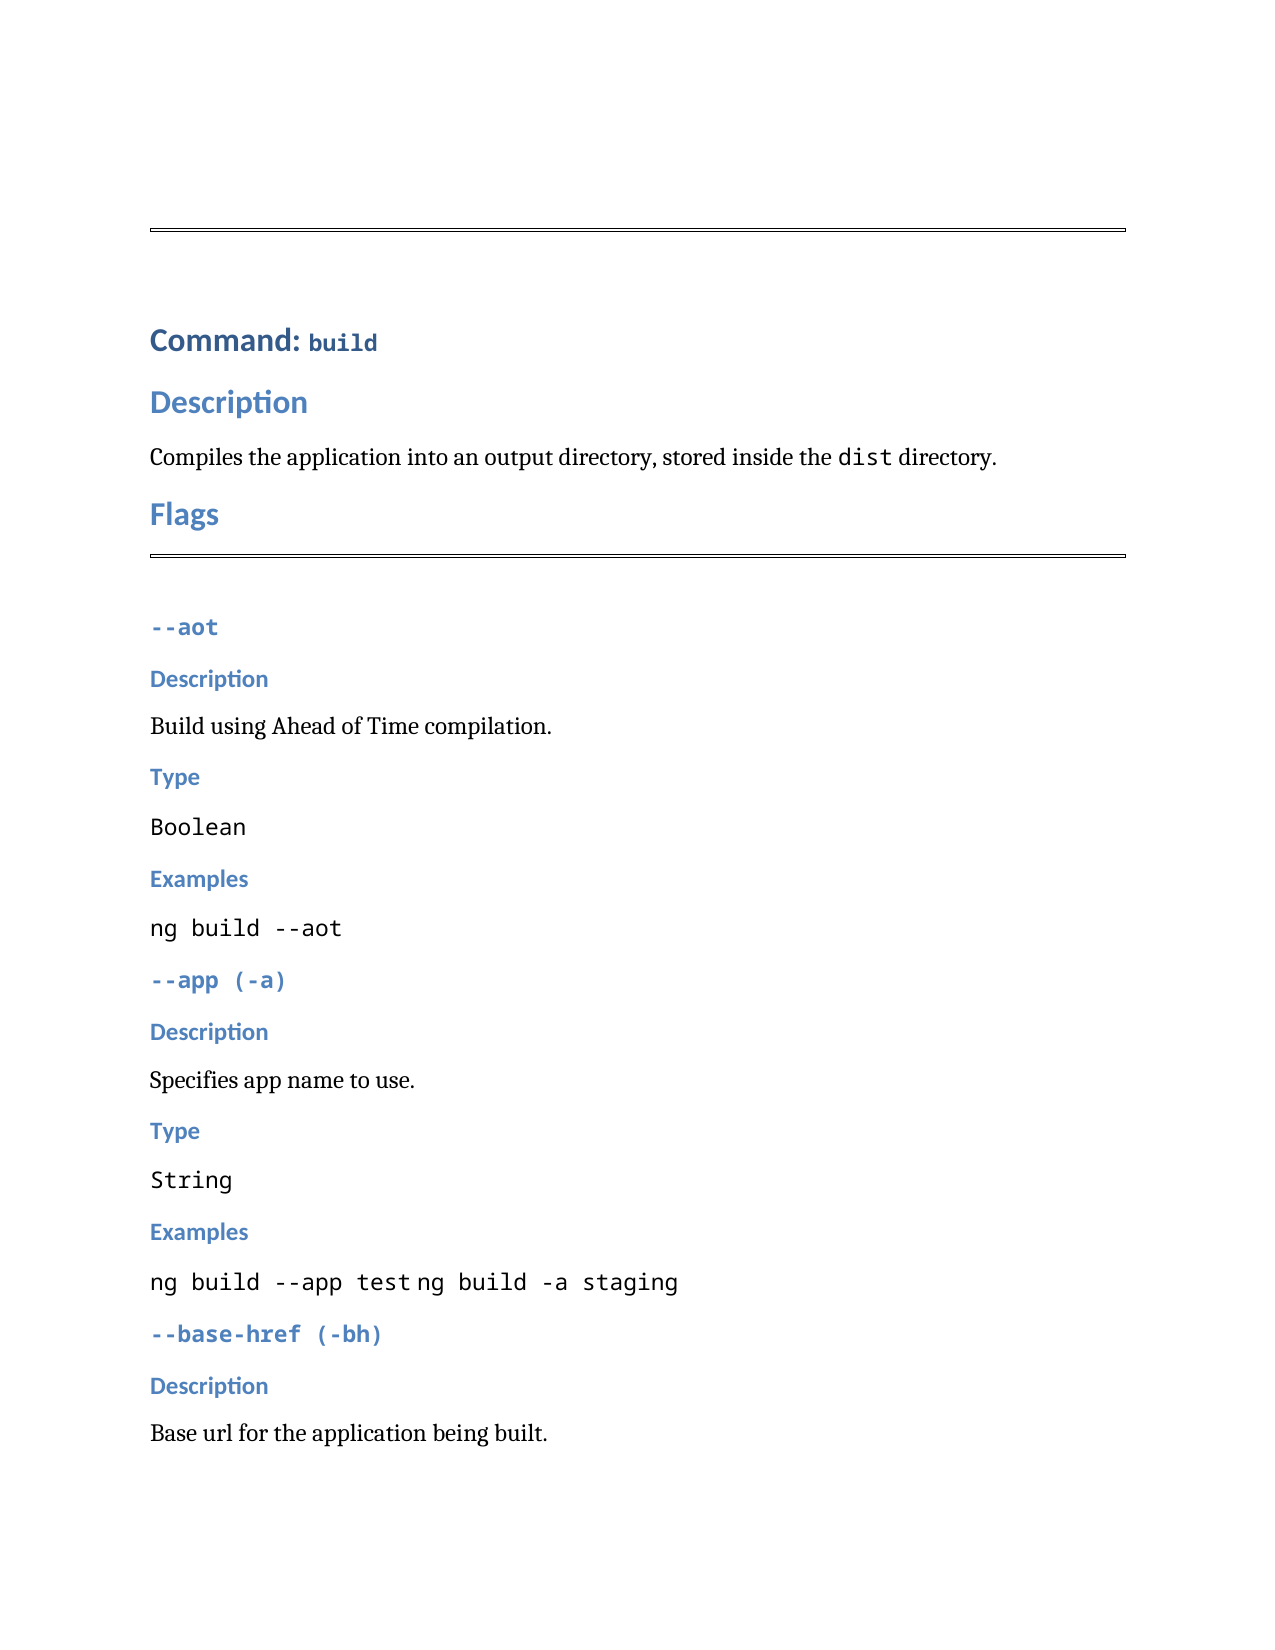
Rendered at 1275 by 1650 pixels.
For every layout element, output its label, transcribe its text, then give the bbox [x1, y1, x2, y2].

subtitle Description [150, 381, 1125, 422]
text Base url for the application being built. [150, 1419, 1125, 1448]
text Specifies app name to use. [150, 1066, 1125, 1094]
subtitle Type [150, 1115, 1125, 1146]
subtitle Description [150, 1370, 1125, 1401]
text Boolean [150, 811, 1125, 842]
subtitle --base-href (-bh) [150, 1318, 1125, 1349]
text ng build --app test ng build -a staging [150, 1266, 1125, 1297]
subtitle --aot [150, 611, 1125, 642]
subtitle --app (-a) [150, 964, 1125, 996]
text Build using Ahead of Time compilation. [150, 712, 1125, 741]
subtitle Command: build [150, 319, 1125, 360]
text String [150, 1164, 1125, 1196]
subtitle Description [150, 1016, 1125, 1047]
text ng build --aot [150, 912, 1125, 943]
subtitle Flags [150, 493, 1125, 533]
subtitle Examples [150, 1217, 1125, 1247]
subtitle Type [150, 762, 1125, 792]
text Compiles the application into an output directory, stored inside the dist directory. [150, 441, 1125, 472]
subtitle Description [150, 663, 1125, 693]
subtitle Examples [150, 863, 1125, 893]
